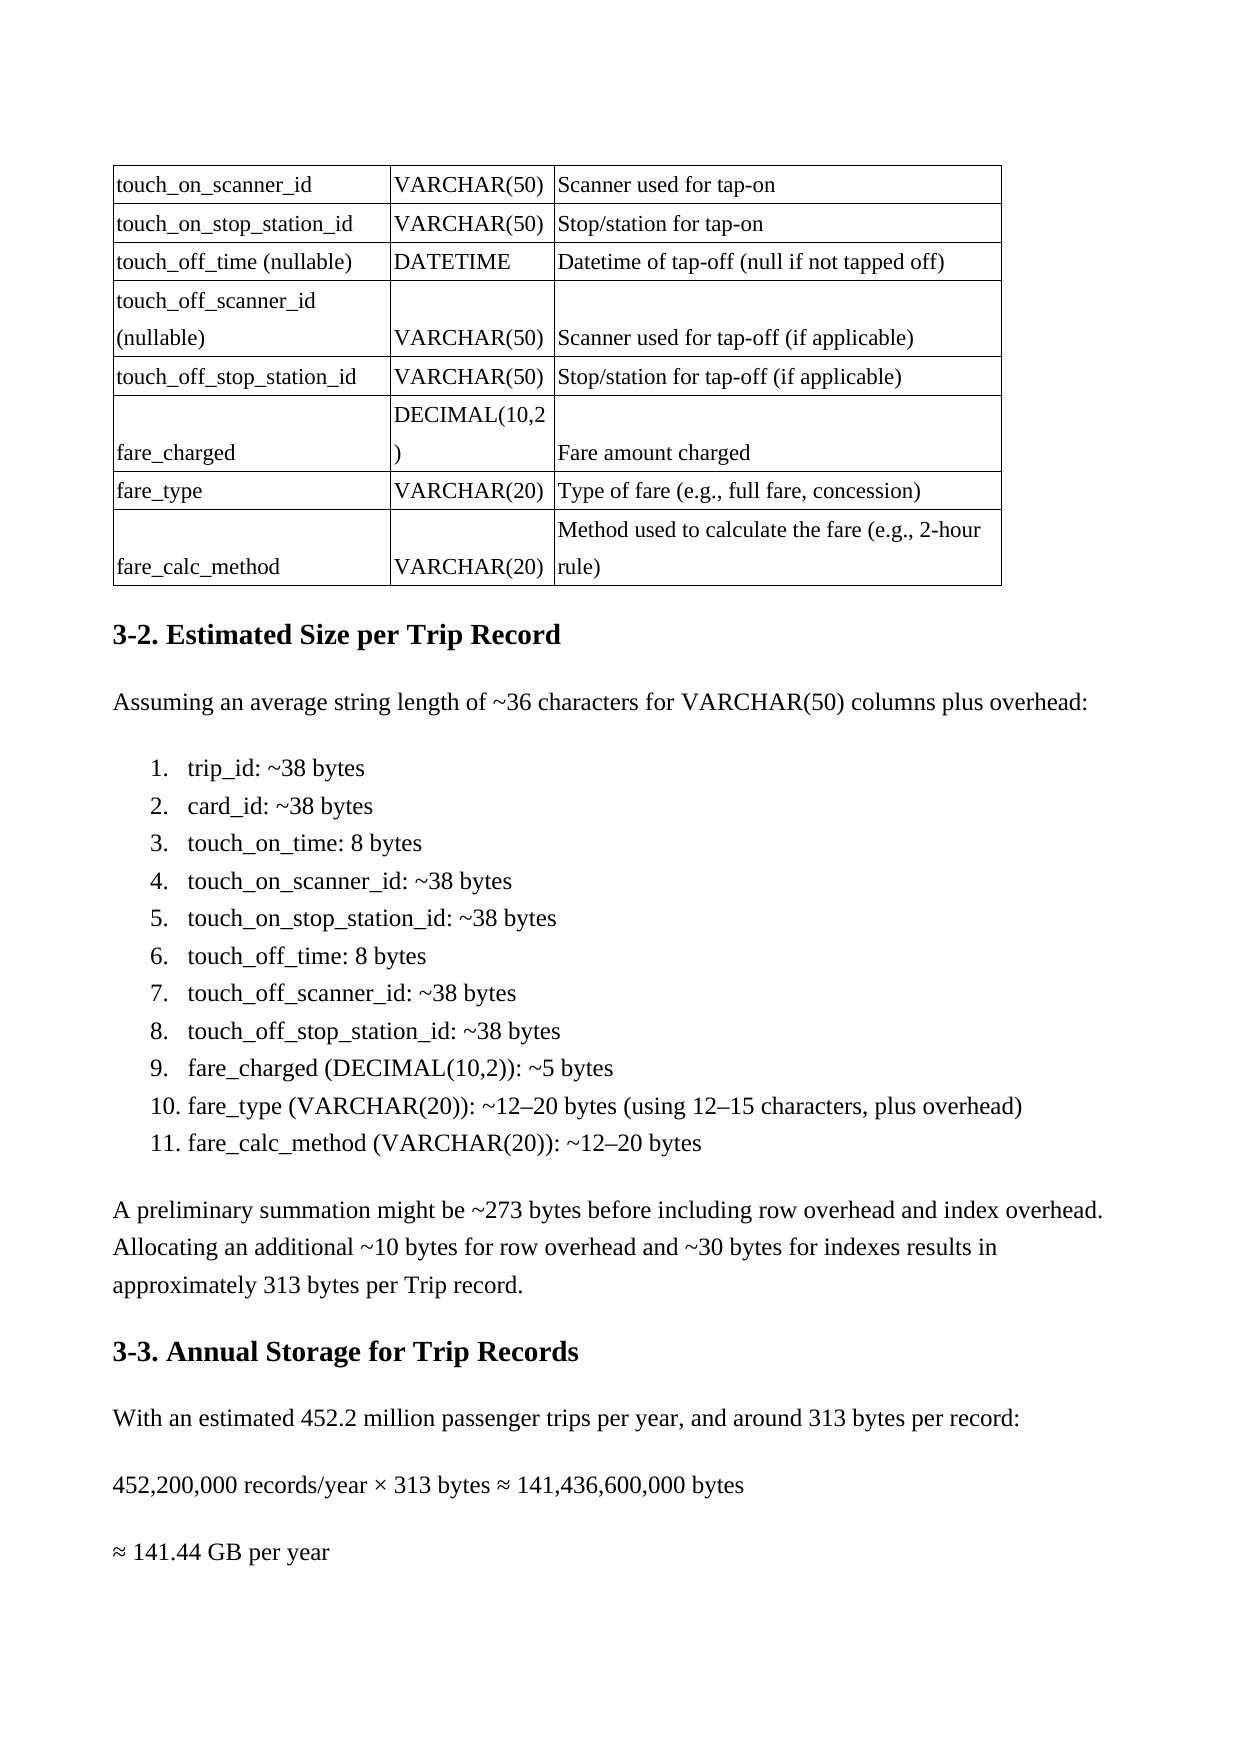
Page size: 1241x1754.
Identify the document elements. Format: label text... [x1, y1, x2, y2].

table_cell Method used to calculate the fare (e.g., 2-hour rule) [555, 510, 1001, 585]
list card_id: ~38 bytes [150, 786, 1128, 824]
list touch_on_scanner_id: ~38 bytes [150, 861, 1128, 899]
table_cell Stop/station for tap-on [555, 204, 1001, 242]
text ≈ 141.44 GB per year [112, 1532, 1128, 1570]
table_cell fare_charged [114, 396, 390, 471]
list fare_calc_method (VARCHAR(20)): ~12–20 bytes [150, 1124, 1128, 1161]
table_cell VARCHAR(20) [391, 510, 554, 585]
table_cell VARCHAR(50) [391, 204, 554, 242]
table_cell DATETIME [391, 243, 554, 280]
list touch_on_time: 8 bytes [150, 824, 1128, 861]
table_cell Datetime of tap-off (null if not tapped off) [555, 243, 1001, 280]
list touch_off_scanner_id: ~38 bytes [150, 974, 1128, 1011]
list touch_off_time: 8 bytes [150, 936, 1128, 974]
table_cell fare_type [114, 472, 390, 509]
table_cell Type of fare (e.g., full fare, concession) [555, 472, 1001, 509]
table_cell touch_off_stop_station_id [114, 357, 390, 395]
table_cell touch_on_stop_station_id [114, 204, 390, 242]
table_cell fare_calc_method [114, 510, 390, 585]
text 3-2. Estimated Size per Trip Record [112, 616, 1128, 653]
table_cell Fare amount charged [555, 396, 1001, 471]
text A preliminary summation might be ~273 bytes before including row overhead and index overhead. Allocating an additional ~10 bytes for row overhead and ~30 bytes for indexes results in approximately 313 bytes per Trip record. [112, 1191, 1128, 1303]
text 452,200,000 records/year × 313 bytes ≈ 141,436,600,000 bytes [112, 1466, 1128, 1503]
table_cell VARCHAR(50) [391, 166, 554, 203]
table_cell touch_off_time (nullable) [114, 243, 390, 280]
table_cell touch_on_scanner_id [114, 166, 390, 203]
table_cell Stop/station for tap-off (if applicable) [555, 357, 1001, 395]
table_cell VARCHAR(20) [391, 472, 554, 509]
table_cell DECIMAL(10,2) [391, 396, 554, 471]
table_cell Scanner used for tap-on [555, 166, 1001, 203]
text 3-3. Annual Storage for Trip Records [112, 1332, 1128, 1370]
list touch_off_stop_station_id: ~38 bytes [150, 1011, 1128, 1049]
table_cell VARCHAR(50) [391, 281, 554, 356]
text With an estimated 452.2 million passenger trips per year, and around 313 bytes per record: [112, 1399, 1128, 1436]
list fare_charged (DECIMAL(10,2)): ~5 bytes [150, 1049, 1128, 1086]
table_cell Scanner used for tap-off (if applicable) [555, 281, 1001, 356]
list touch_on_stop_station_id: ~38 bytes [150, 899, 1128, 936]
table_cell VARCHAR(50) [391, 357, 554, 395]
table_cell touch_off_scanner_id (nullable) [114, 281, 390, 356]
text Assuming an average string length of ~36 characters for VARCHAR(50) columns plus overhead: [112, 682, 1128, 720]
list fare_type (VARCHAR(20)): ~12–20 bytes (using 12–15 characters, plus overhead) [150, 1086, 1128, 1124]
list trip_id: ~38 bytes [150, 749, 1128, 786]
